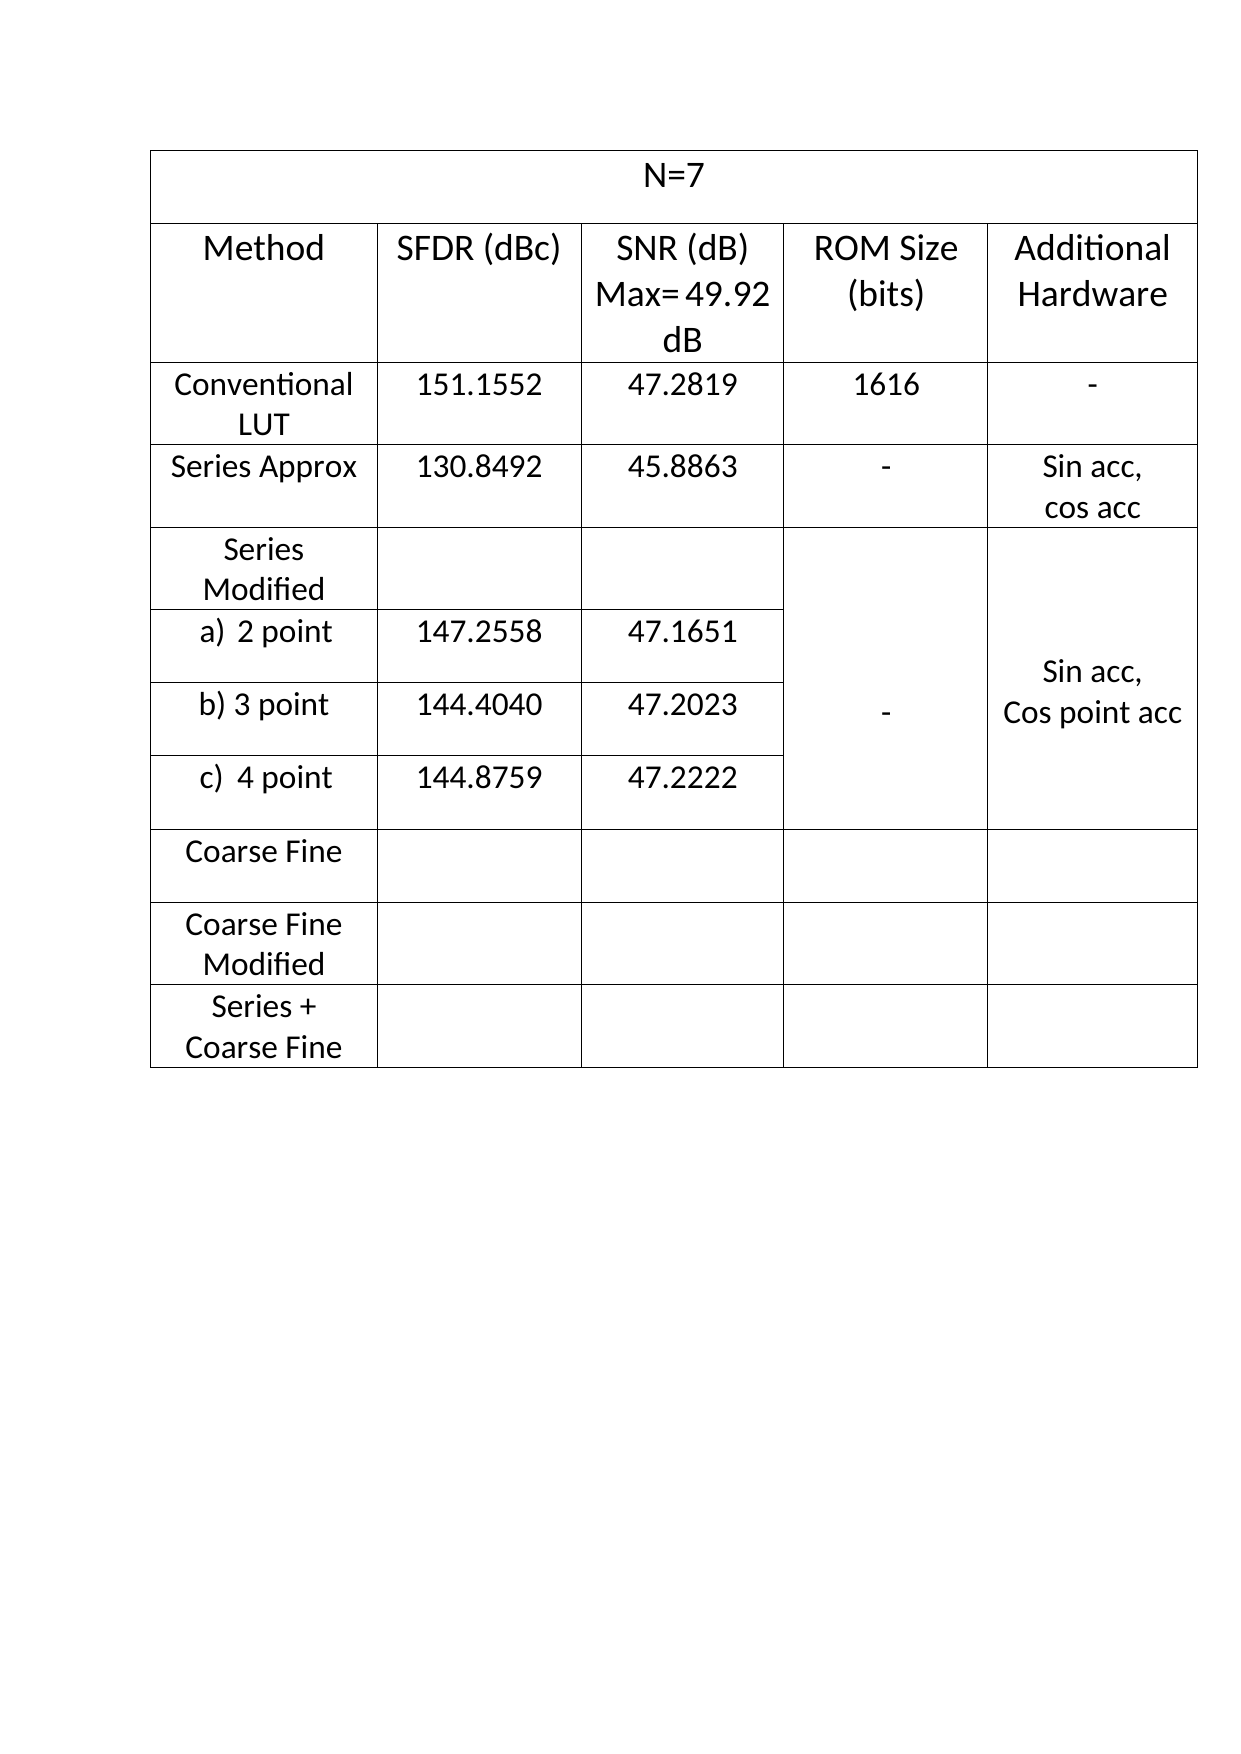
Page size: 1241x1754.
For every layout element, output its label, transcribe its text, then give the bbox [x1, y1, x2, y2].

table_cell [378, 830, 581, 902]
table_cell 147.2558 [378, 610, 581, 682]
table_cell Conventional LUT [151, 363, 377, 444]
table_cell Coarse Fine [151, 830, 377, 902]
table_cell SNR (dB) Max= 49.92 dB [582, 224, 783, 362]
table_cell [582, 985, 783, 1067]
table_cell 47.2023 [582, 683, 783, 755]
table_cell [582, 830, 783, 902]
table_cell Sin acc, cos acc [988, 445, 1197, 527]
table_cell [988, 985, 1197, 1067]
table_cell 2 point [151, 610, 377, 682]
table_cell 1616 [784, 363, 987, 444]
table_cell [988, 830, 1197, 902]
table_cell 45.8863 [582, 445, 783, 527]
table_cell SFDR (dBc) [378, 224, 581, 362]
table_cell b) 3 point [151, 683, 377, 755]
table_cell [378, 985, 581, 1067]
table_header N=7 [151, 151, 1197, 223]
table_cell 47.2819 [582, 363, 783, 444]
table_cell [582, 903, 783, 984]
table_cell [784, 985, 987, 1067]
table_cell 151.1552 [378, 363, 581, 444]
table_cell [784, 903, 987, 984]
table_cell [784, 830, 987, 902]
table_cell ROM Size (bits) [784, 224, 987, 362]
table_cell [988, 903, 1197, 984]
table_cell [378, 528, 581, 609]
table_cell Method [151, 224, 377, 362]
table_cell [378, 903, 581, 984]
table_cell - [784, 445, 987, 527]
table_cell 47.2222 [582, 756, 783, 828]
table_cell 144.8759 [378, 756, 581, 828]
table_cell 130.8492 [378, 445, 581, 527]
table_cell - [784, 528, 987, 828]
table_cell Series Approx [151, 445, 377, 527]
table_cell Additional Hardware [988, 224, 1197, 362]
table_cell - [988, 363, 1197, 444]
table_cell Coarse Fine Modified [151, 903, 377, 984]
table_cell 47.1651 [582, 610, 783, 682]
table_cell 144.4040 [378, 683, 581, 755]
table_cell Series Modified [151, 528, 377, 609]
table_cell 4 point [151, 756, 377, 828]
table_cell Series + Coarse Fine [151, 985, 377, 1067]
table_cell Sin acc, Cos point acc [988, 528, 1197, 828]
table_cell [582, 528, 783, 609]
